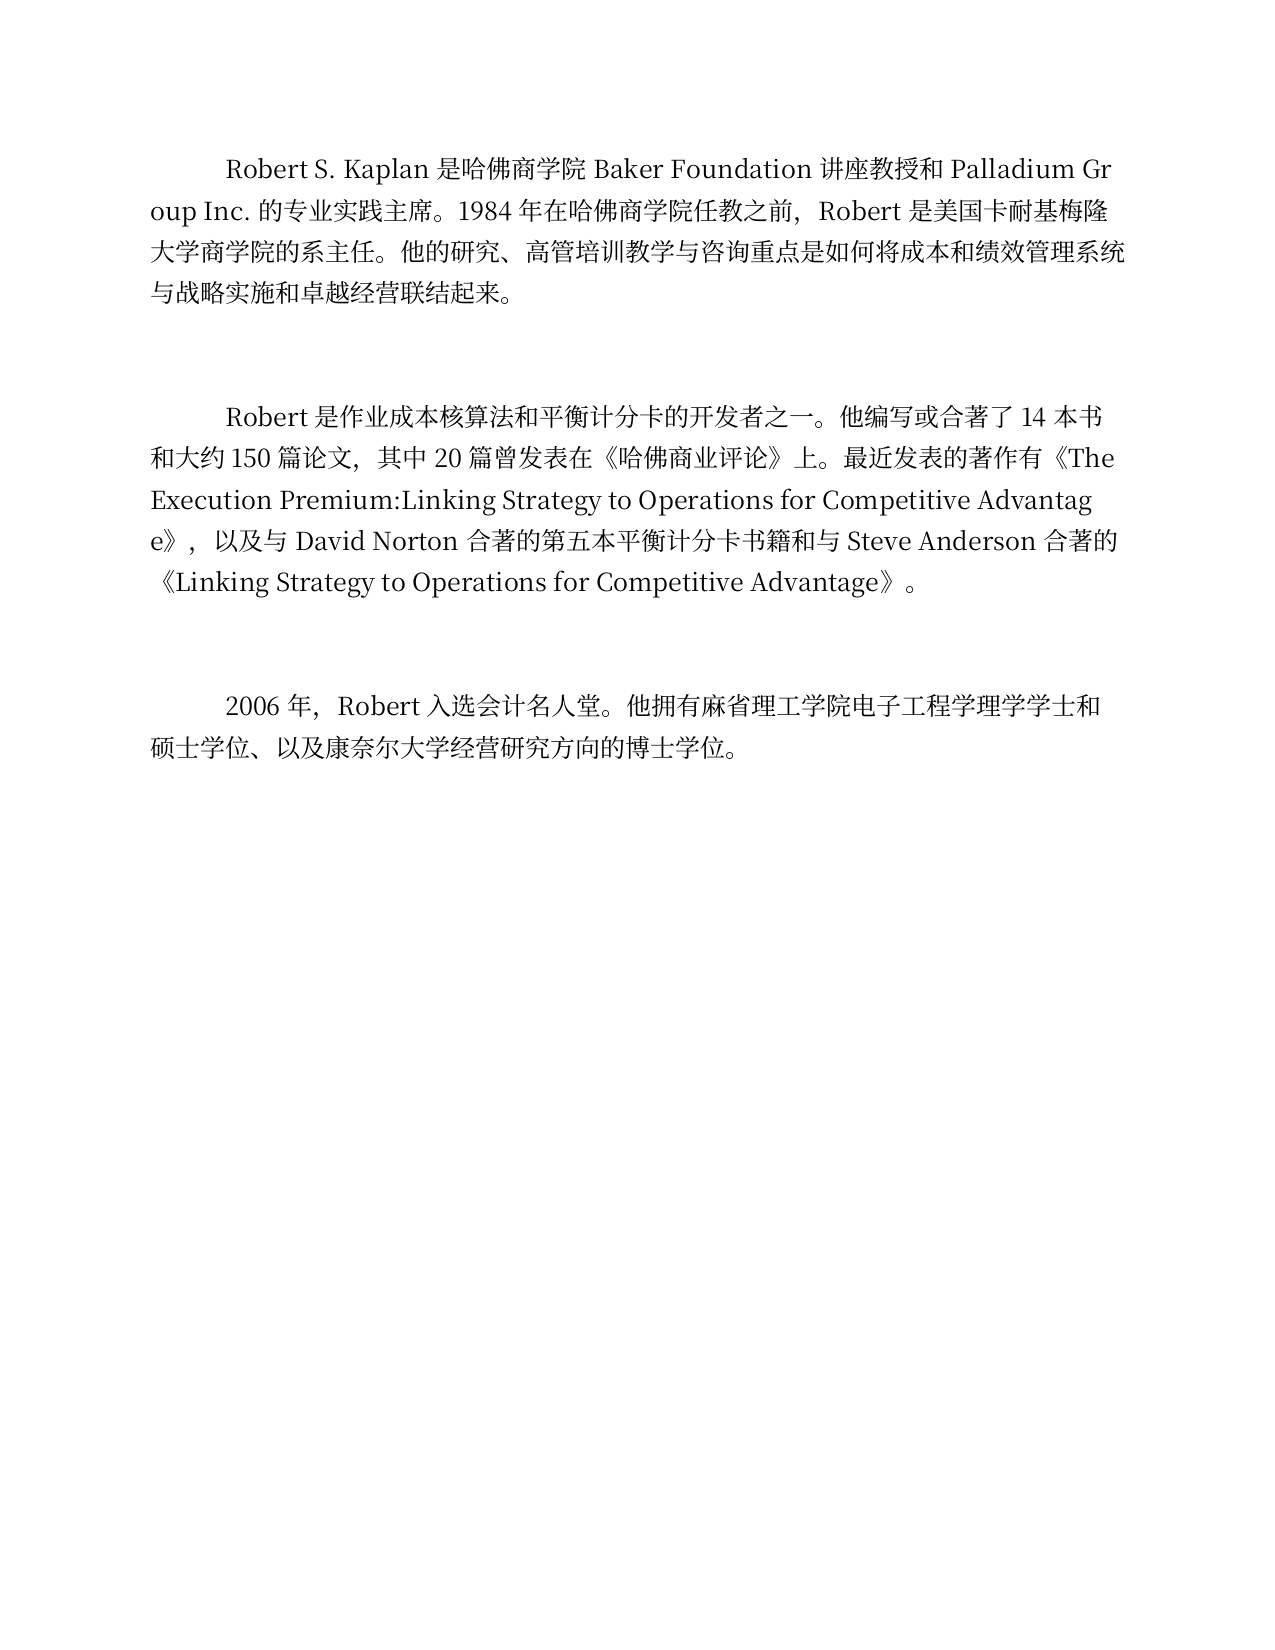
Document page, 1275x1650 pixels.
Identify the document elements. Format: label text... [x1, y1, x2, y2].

text 2006 年，Robert 入选会计名人堂。他拥有麻省理工学院电子工程学理学学士和硕士学位、以及康奈尔大学经营研究方向的博士学位。 [150, 687, 1125, 764]
text Robert S. Kaplan 是哈佛商学院 Baker Foundation 讲座教授和 Palladium Group Inc. 的专业实践主席。1984 年在哈佛商学院任教之前，Robert 是美国卡耐基梅隆大学商学院的系主任。他的研究、高管培训教学与咨询重点是如何将成本和绩效管理系统与战略实施和卓越经营联结起来。 [150, 150, 1125, 310]
text Robert 是作业成本核算法和平衡计分卡的开发者之一。他编写或合著了 14 本书和大约 150 篇论文，其中 20 篇曾发表在《哈佛商业评论》上。最近发表的著作有《The Execution Premium:Linking Strategy to Operations for Competitive Advantage》，以及与 David Norton 合著的第五本平衡计分卡书籍和与 Steve Anderson 合著的《Linking Strategy to Operations for Competitive Advantage》。 [150, 398, 1125, 599]
